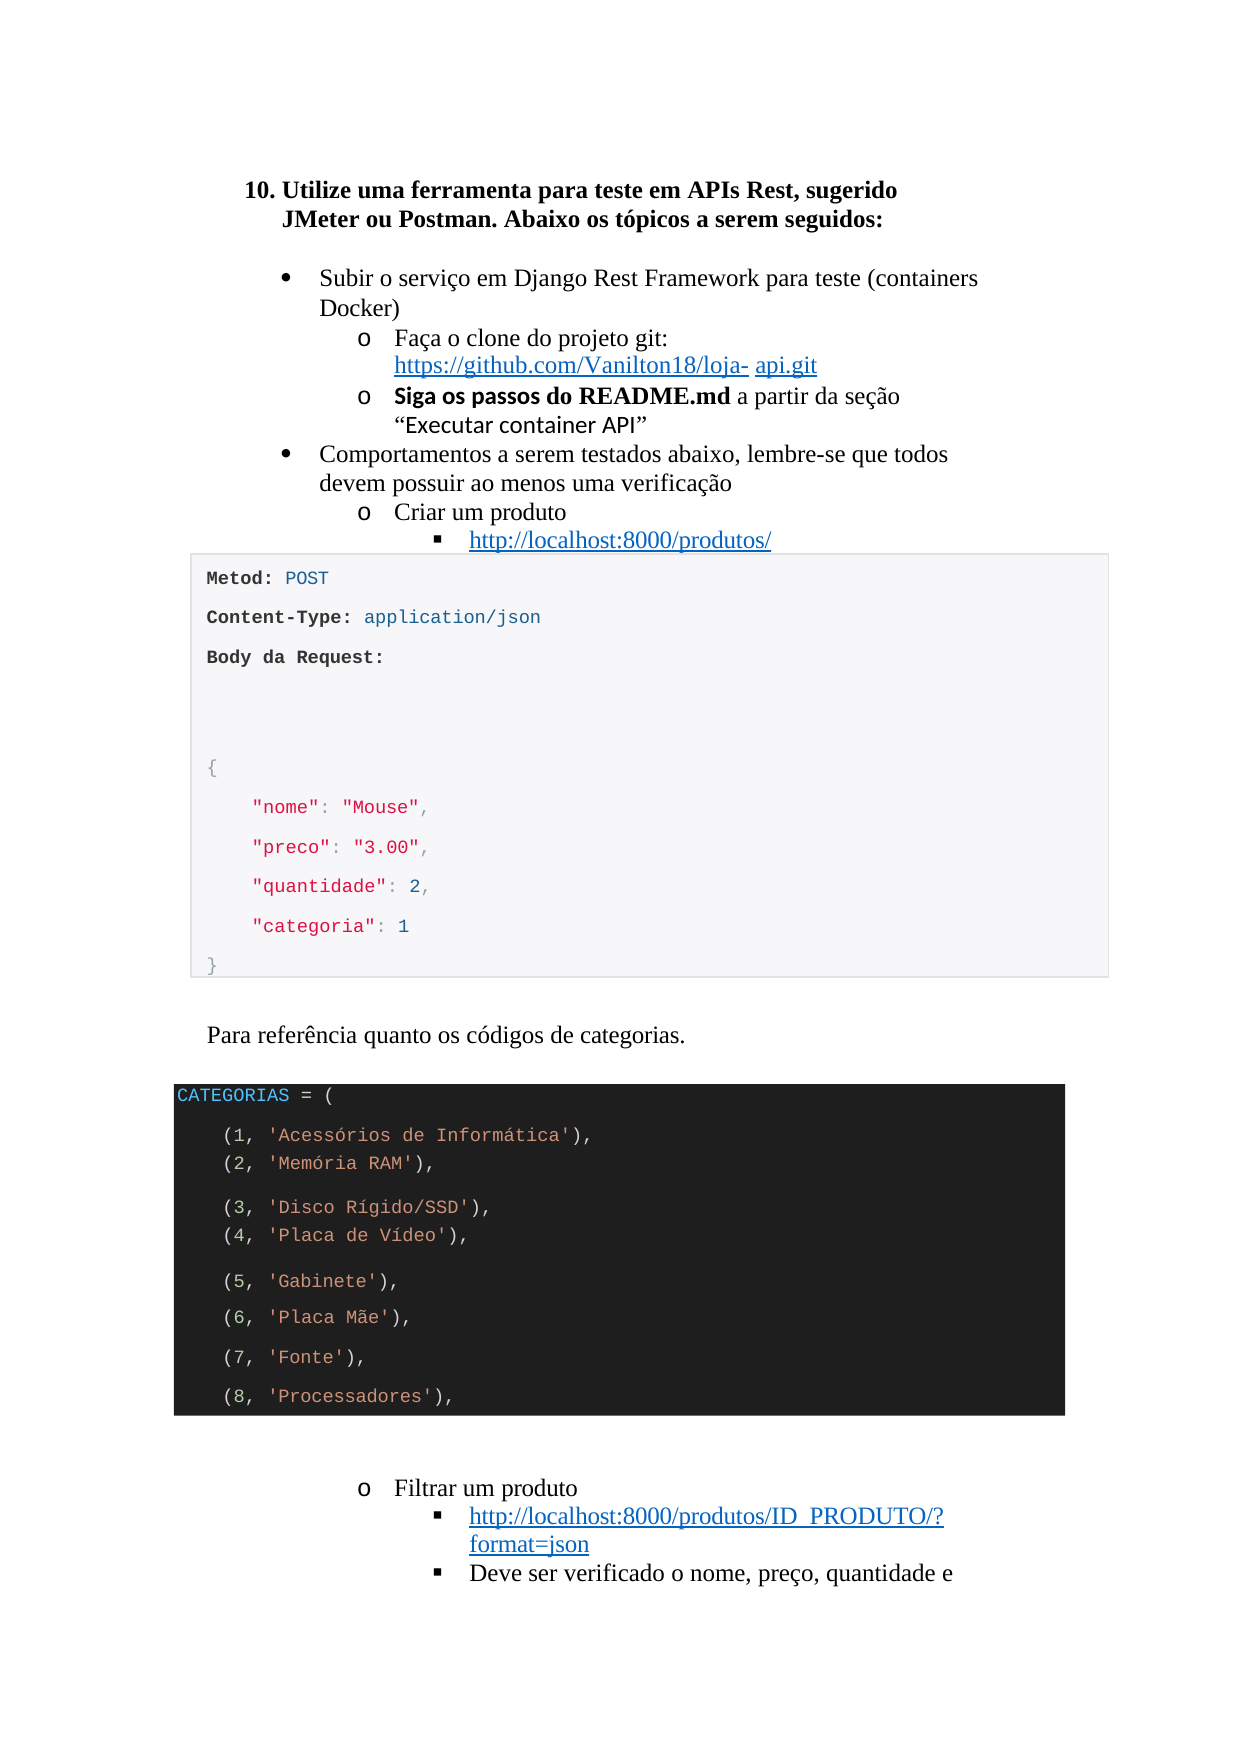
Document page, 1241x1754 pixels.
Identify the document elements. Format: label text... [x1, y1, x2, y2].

text Para referência quanto os códigos de categorias. [207, 1020, 1063, 1049]
list Subir o serviço em Django Rest Framework para teste (containers Docker) [282, 262, 1063, 322]
list http://localhost:8000/produtos/ [432, 527, 1063, 553]
list Filtrar um produto [357, 1473, 1063, 1503]
list Criar um produto [357, 497, 1063, 527]
list Utilize uma ferramenta para teste em APIs Rest, sugerido JMeter ou Postman. Abaixo os tópicos a serem seguidos: [244, 176, 956, 233]
list Comportamentos a serem testados abaixo, lembre-se que todos devem possuir ao menos uma verificação [282, 440, 963, 497]
list http://localhost:8000/produtos/ID_PRODUTO/?format=json [432, 1503, 1063, 1558]
list Siga os passos do README.md a partir da seção “Executar container API” [357, 380, 947, 440]
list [432, 1558, 1024, 1587]
list Faça o clone do projeto git: https://github.com/Vanilton18/loja- api.git [357, 324, 971, 379]
